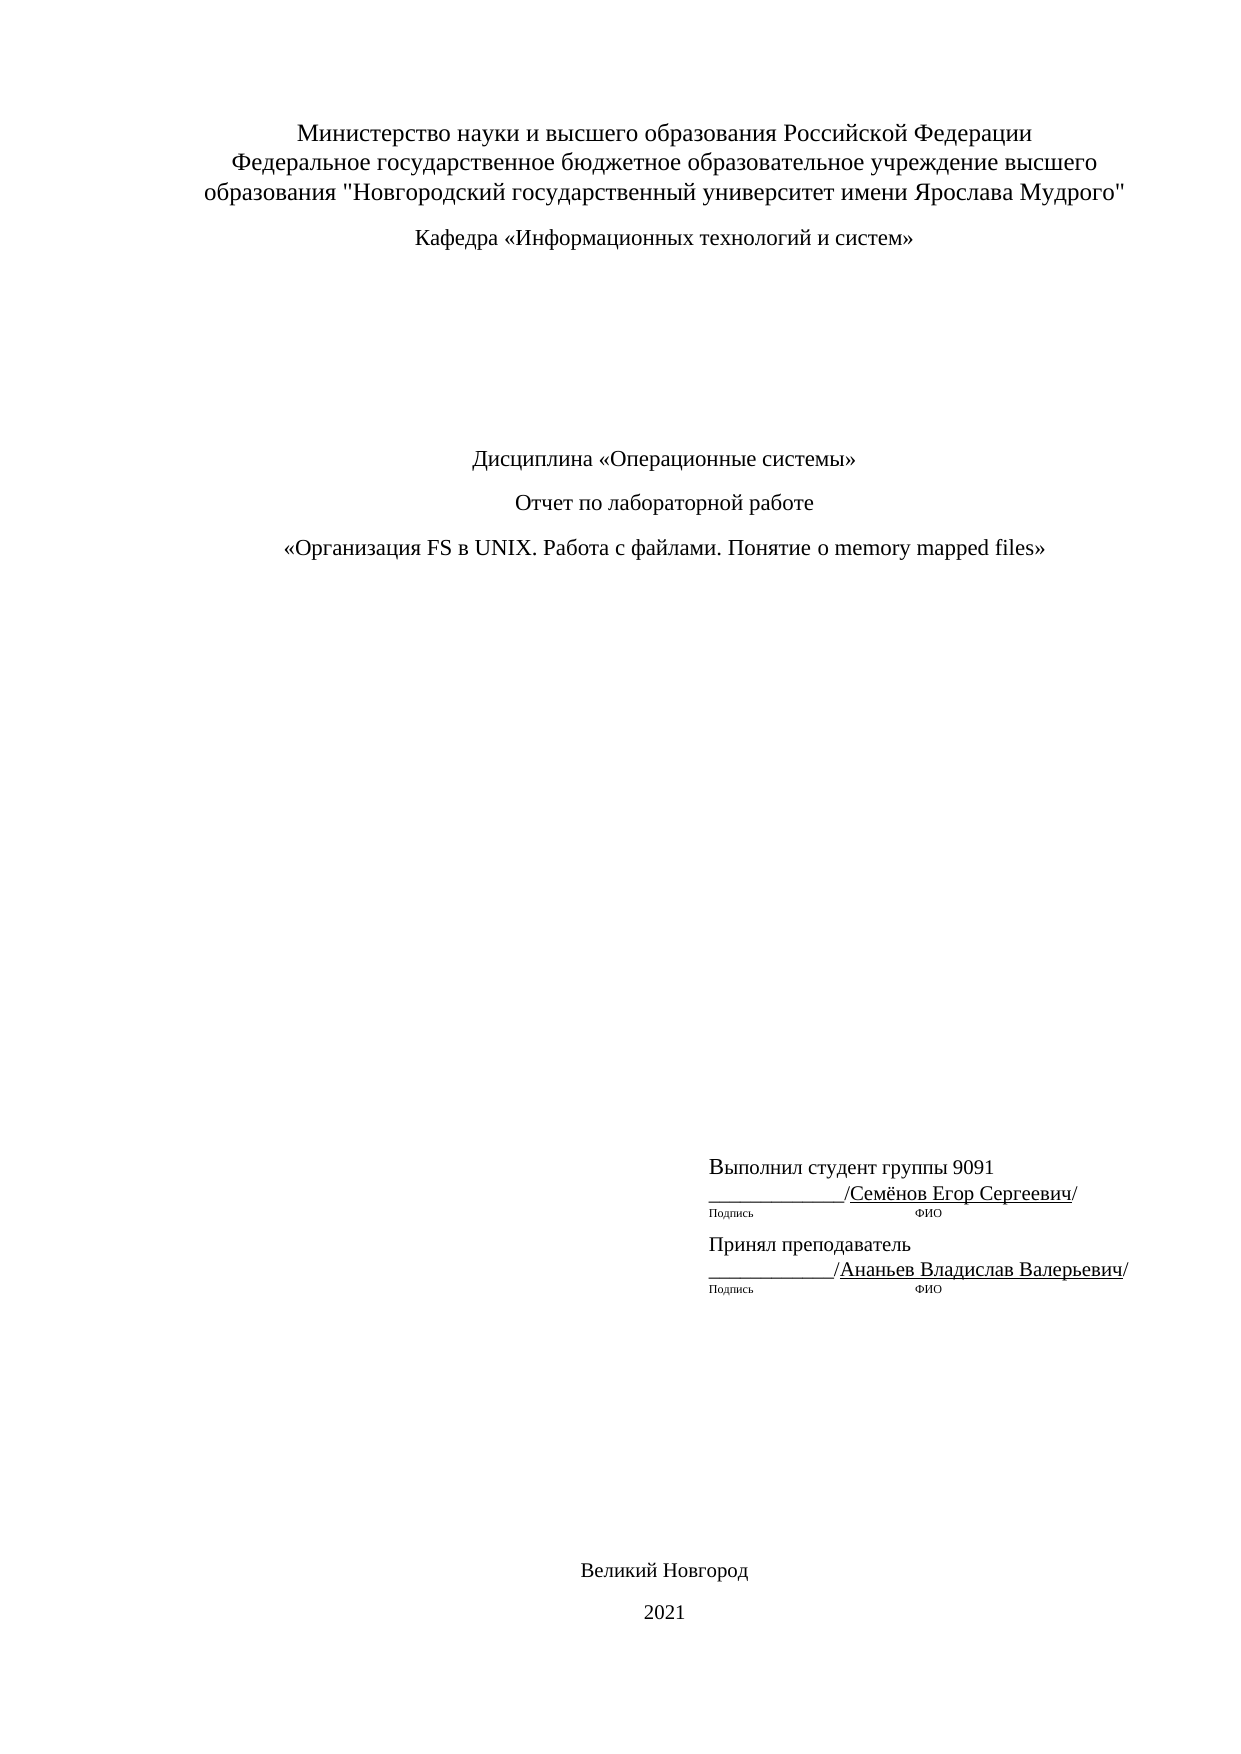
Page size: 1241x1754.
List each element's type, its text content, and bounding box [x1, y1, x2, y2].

text Подпись ФИО [709, 1206, 1152, 1230]
text Отчет по лабораторной работе [177, 489, 1152, 516]
text _____________/Семёнов Егор Сергеевич/ [709, 1181, 1152, 1205]
text Кафедра «Информационных технологий и систем» [177, 224, 1152, 250]
text Выполнил студент группы 9091 [709, 1153, 1152, 1180]
text Подпись ФИО [709, 1282, 1152, 1306]
text Великий Новгород [177, 1558, 1152, 1582]
text Принял преподаватель [709, 1231, 1152, 1256]
text «Организация FS в UNIX. Работа с файлами. Понятие о memory mapped files» [177, 534, 1152, 560]
text Дисциплина «Операционные системы» [177, 445, 1152, 471]
text Федеральное государственное бюджетное образовательное учреждение высшего образования "Новгородский государственный университет имени Ярослава Мудрого" [177, 147, 1152, 206]
text ____________/Ананьев Владислав Валерьевич/ [709, 1257, 1152, 1281]
text 2021 [177, 1600, 1152, 1624]
text Министерство науки и высшего образования Российской Федерации [177, 118, 1152, 147]
